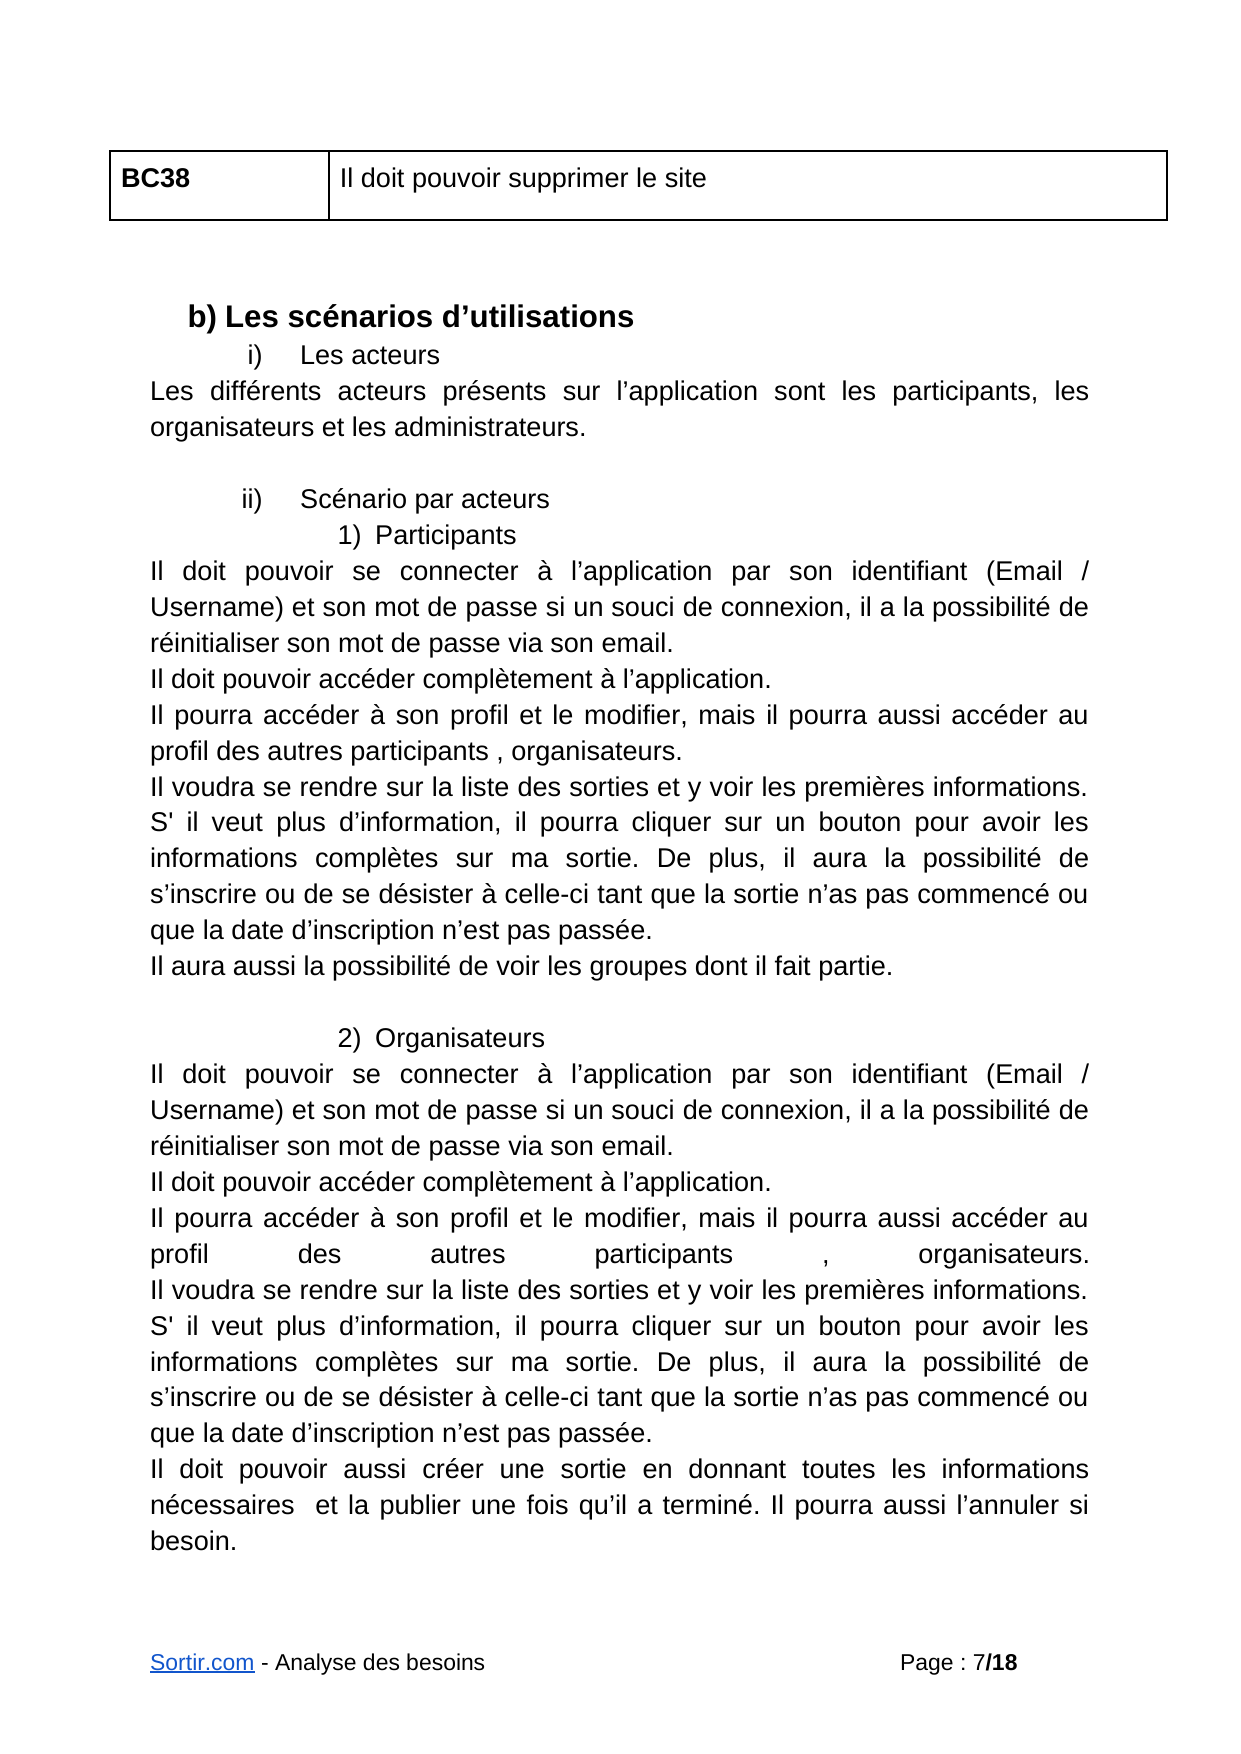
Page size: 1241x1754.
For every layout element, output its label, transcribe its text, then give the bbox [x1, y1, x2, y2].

table_cell Il doit pouvoir supprimer le site [330, 152, 1166, 219]
text Il doit pouvoir se connecter à l’application par son identifiant (Email / Username) et son mot de passe si un souci de connexion, il a la possibilité de réinitialiser son mot de passe via son email. [150, 1058, 1090, 1161]
list Scénario par acteurs [262, 483, 1090, 514]
list Les scénarios d’utilisations [187, 298, 1090, 334]
text Il doit pouvoir se connecter à l’application par son identifiant (Email / Username) et son mot de passe si un souci de connexion, il a la possibilité de réinitialiser son mot de passe via son email. [150, 555, 1090, 658]
text Il pourra accéder à son profil et le modifier, mais il pourra aussi accéder au profil des autres participants , organisateurs. [150, 699, 1090, 766]
text Il pourra accéder à son profil et le modifier, mais il pourra aussi accéder au profil des autres participants , organisateurs. Il voudra se rendre sur la liste des sorties et y voir les premières informations. S' il veut plus d’information, il pourra cliquer sur un bouton pour avoir les informations complètes sur ma sortie. De plus, il aura la possibilité de s’inscrire ou de se désister à celle-ci tant que la sortie n’as pas commencé ou que la date d’inscription n’est pas passée. [150, 1202, 1090, 1449]
text Il doit pouvoir accéder complètement à l’application. [150, 1166, 1090, 1197]
text Il doit pouvoir aussi créer une sortie en donnant toutes les informations nécessaires et la publier une fois qu’il a terminé. Il pourra aussi l’annuler si besoin. [150, 1453, 1090, 1556]
list Participants [337, 519, 1090, 550]
list Organisateurs [337, 1022, 1090, 1053]
table_cell BC38 [111, 152, 328, 219]
list Les acteurs [262, 339, 1090, 371]
text Il doit pouvoir accéder complètement à l’application. [150, 663, 1090, 694]
text Il voudra se rendre sur la liste des sorties et y voir les premières informations. S' il veut plus d’information, il pourra cliquer sur un bouton pour avoir les informations complètes sur ma sortie. De plus, il aura la possibilité de s’inscrire ou de se désister à celle-ci tant que la sortie n’as pas commencé ou que la date d’inscription n’est pas passée. [150, 771, 1090, 946]
text Il aura aussi la possibilité de voir les groupes dont il fait partie. [150, 950, 1090, 981]
text Les différents acteurs présents sur l’application sont les participants, les organisateurs et les administrateurs. [150, 375, 1090, 442]
